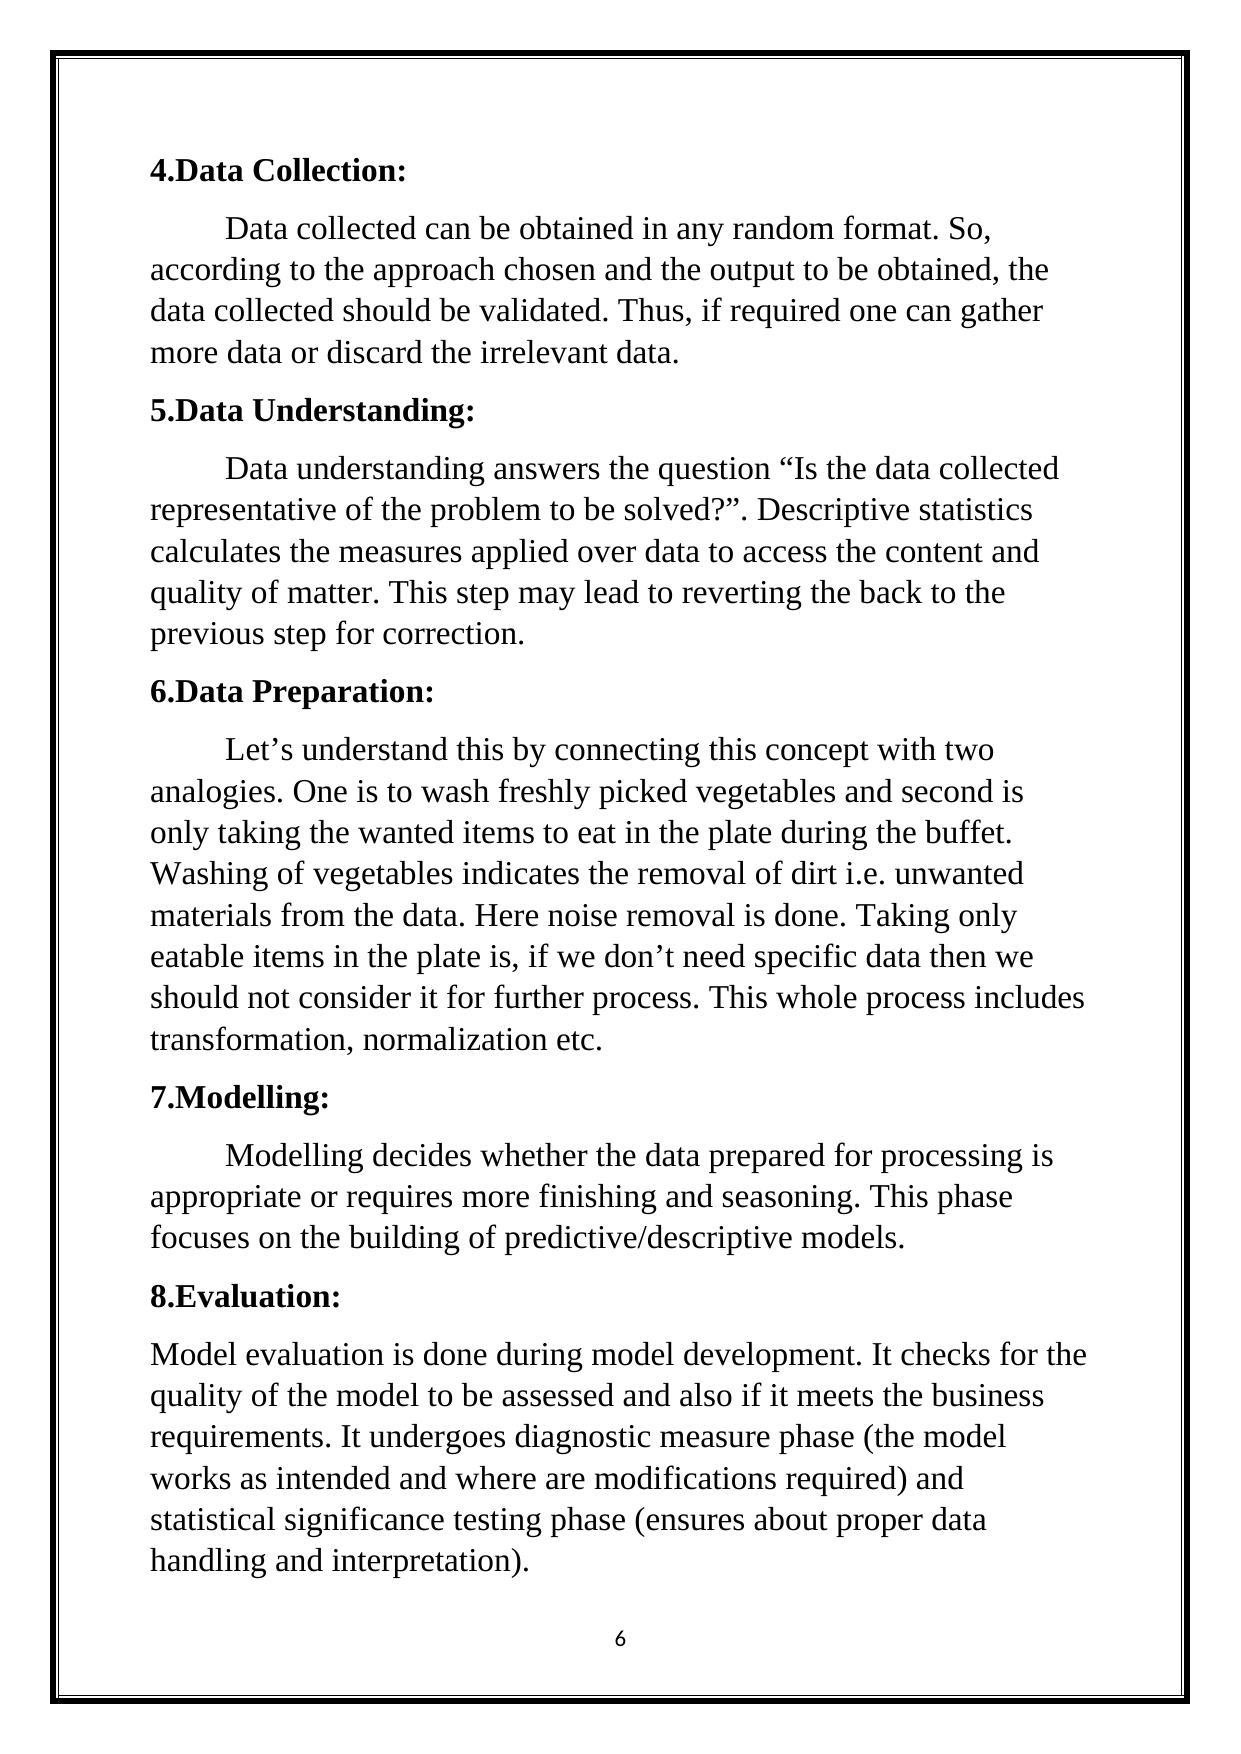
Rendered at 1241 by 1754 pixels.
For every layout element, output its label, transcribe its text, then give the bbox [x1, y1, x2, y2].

text Modelling decides whether the data prepared for processing is appropriate or requires more finishing and seasoning. This phase focuses on the building of predictive/descriptive models. [150, 1135, 1090, 1256]
text 5.Data Understanding: [150, 390, 1090, 428]
text Let’s understand this by connecting this concept with two analogies. One is to wash freshly picked vegetables and second is only taking the wanted items to eat in the plate during the buffet. Washing of vegetables indicates the removal of dirt i.e. unwanted materials from the data. Here noise removal is done. Taking only eatable items in the plate is, if we don’t need specific data then we should not consider it for further process. This whole process includes transformation, normalization etc. [150, 729, 1090, 1057]
text 8.Evaluation: [150, 1276, 1090, 1314]
text Data understanding answers the question “Is the data collected representative of the problem to be solved?”. Descriptive statistics calculates the measures applied over data to access the content and quality of matter. This step may lead to reverting the back to the previous step for correction. [150, 448, 1090, 652]
text Model evaluation is done during model development. It checks for the quality of the model to be assessed and also if it meets the business requirements. It undergoes diagnostic measure phase (the model works as intended and where are modifications required) and statistical significance testing phase (ensures about proper data handling and interpretation). [150, 1334, 1090, 1579]
text 6.Data Preparation: [150, 672, 1090, 710]
text 4.Data Collection: [150, 150, 1090, 188]
text 7.Modelling: [150, 1077, 1090, 1115]
text Data collected can be obtained in any random format. So, according to the approach chosen and the output to be obtained, the data collected should be validated. Thus, if required one can gather more data or discard the irrelevant data. [150, 208, 1090, 370]
